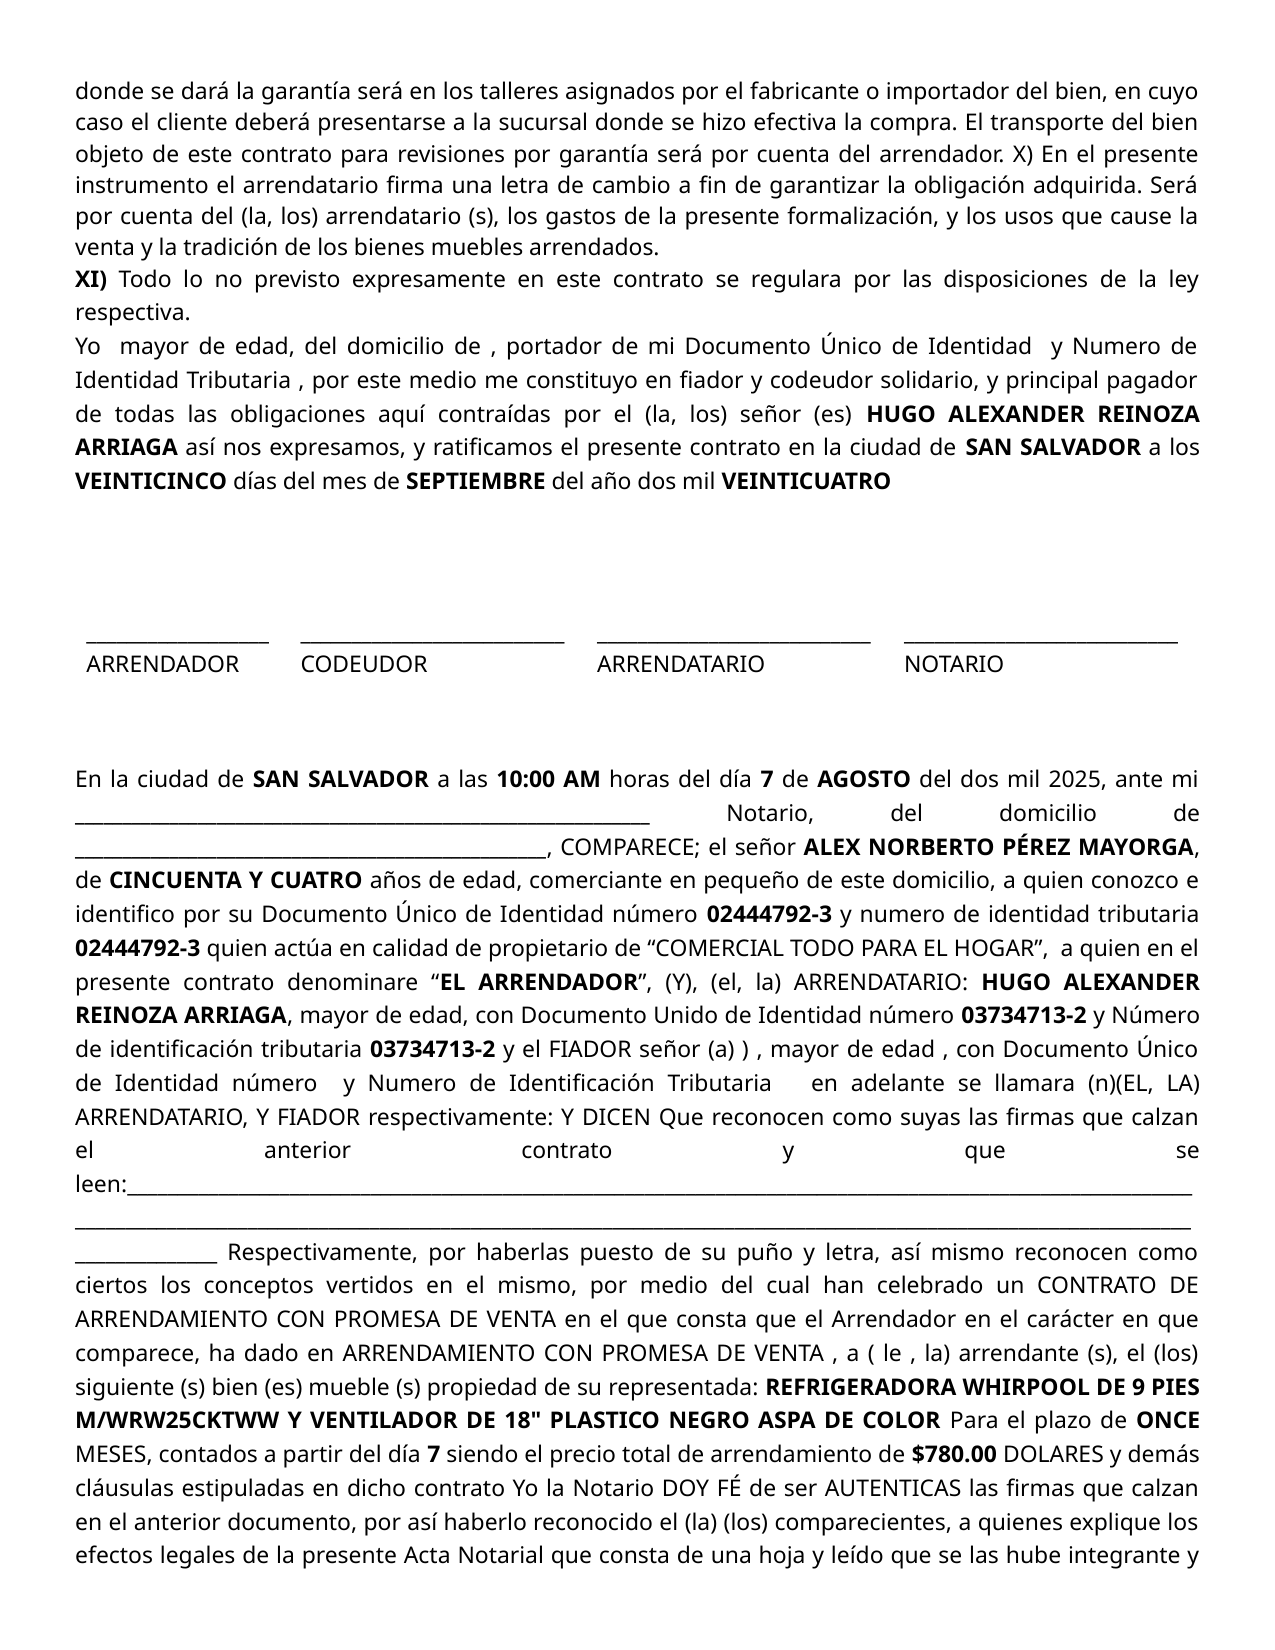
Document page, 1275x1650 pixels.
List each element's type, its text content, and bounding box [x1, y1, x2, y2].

table_header __________________________ [289, 616, 586, 647]
table_header ___________________________ [586, 616, 893, 647]
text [75, 75, 1200, 262]
table_header __________________ [75, 616, 289, 647]
table_cell ARRENDATARIO [586, 648, 893, 679]
table_header ___________________________ [893, 616, 1200, 647]
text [75, 763, 1200, 1570]
text XI) Todo lo no previsto expresamente en este contrato se regulara por las disposiciones de la ley respectiva. Yo mayor de edad, del domicilio de , portador de mi Documento Único de Identidad y Numero de Identidad Tributaria , por este medio me constituyo en fiador y codeudor solidario, y principal pagador de todas las obligaciones aquí contraídas por el (la, los) señor (es) HUGO ALEXANDER REINOZA ARRIAGA así nos expresamos, y ratificamos el presente contrato en la ciudad de SAN SALVADOR a los VEINTICINCO días del mes de SEPTIEMBRE del año dos mil VEINTICUATRO [75, 262, 1200, 496]
table_cell NOTARIO [893, 648, 1200, 679]
table_cell ARRENDADOR [75, 648, 289, 679]
table_cell CODEUDOR [289, 648, 586, 679]
